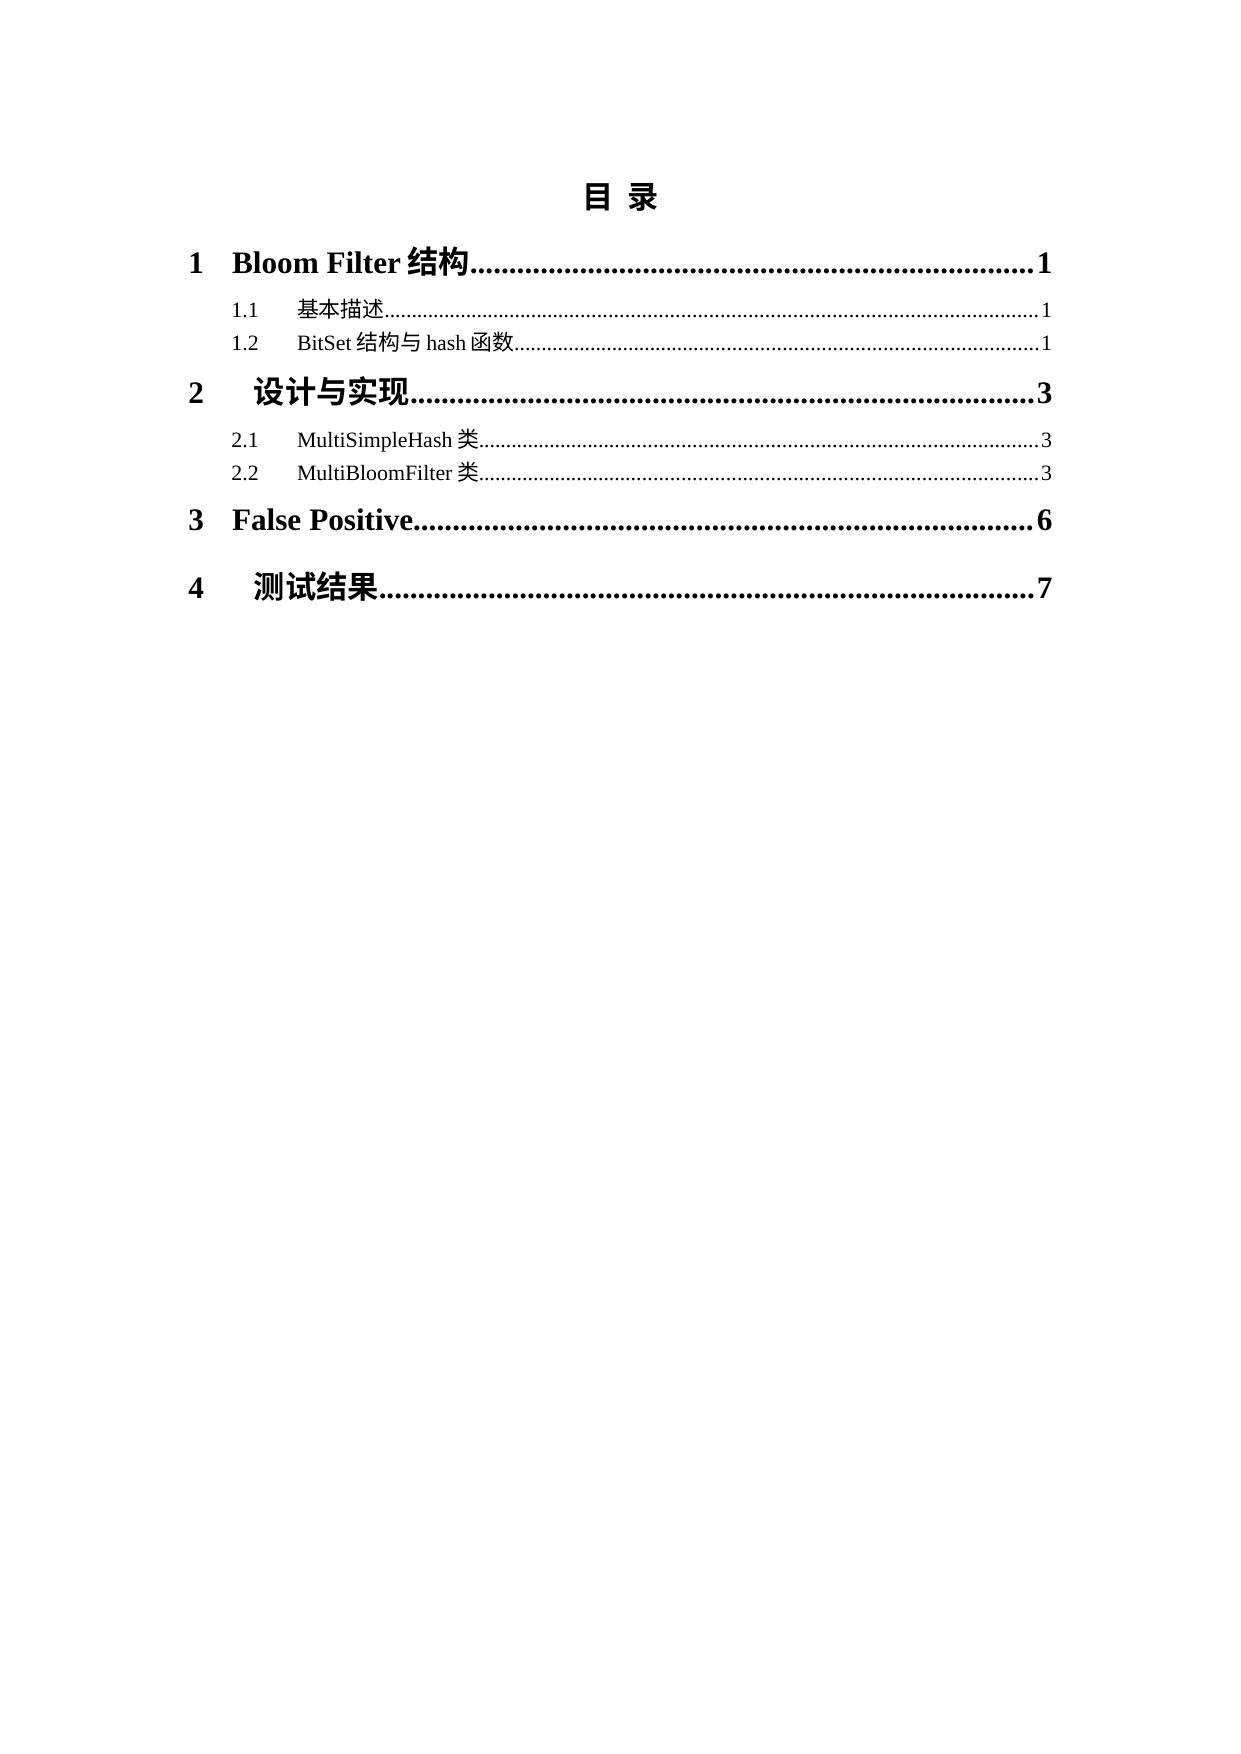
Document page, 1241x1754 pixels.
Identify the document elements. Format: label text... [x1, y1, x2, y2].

text 1.1 基本描述 1 [231, 292, 1053, 324]
text 2.2 MultiBloomFilter类 3 [231, 454, 1053, 487]
text 目 录 [187, 162, 1053, 227]
text 2.1 MultiSimpleHash类 3 [231, 422, 1053, 454]
text 3 False Positive 6 [187, 487, 1053, 552]
text 4 测试结果 7 [187, 552, 1053, 617]
text 2 设计与实现 3 [187, 357, 1053, 422]
text 1 Bloom Filter结构 1 [187, 227, 1053, 292]
text 1.2 BitSet结构与hash函数 1 [231, 324, 1053, 357]
